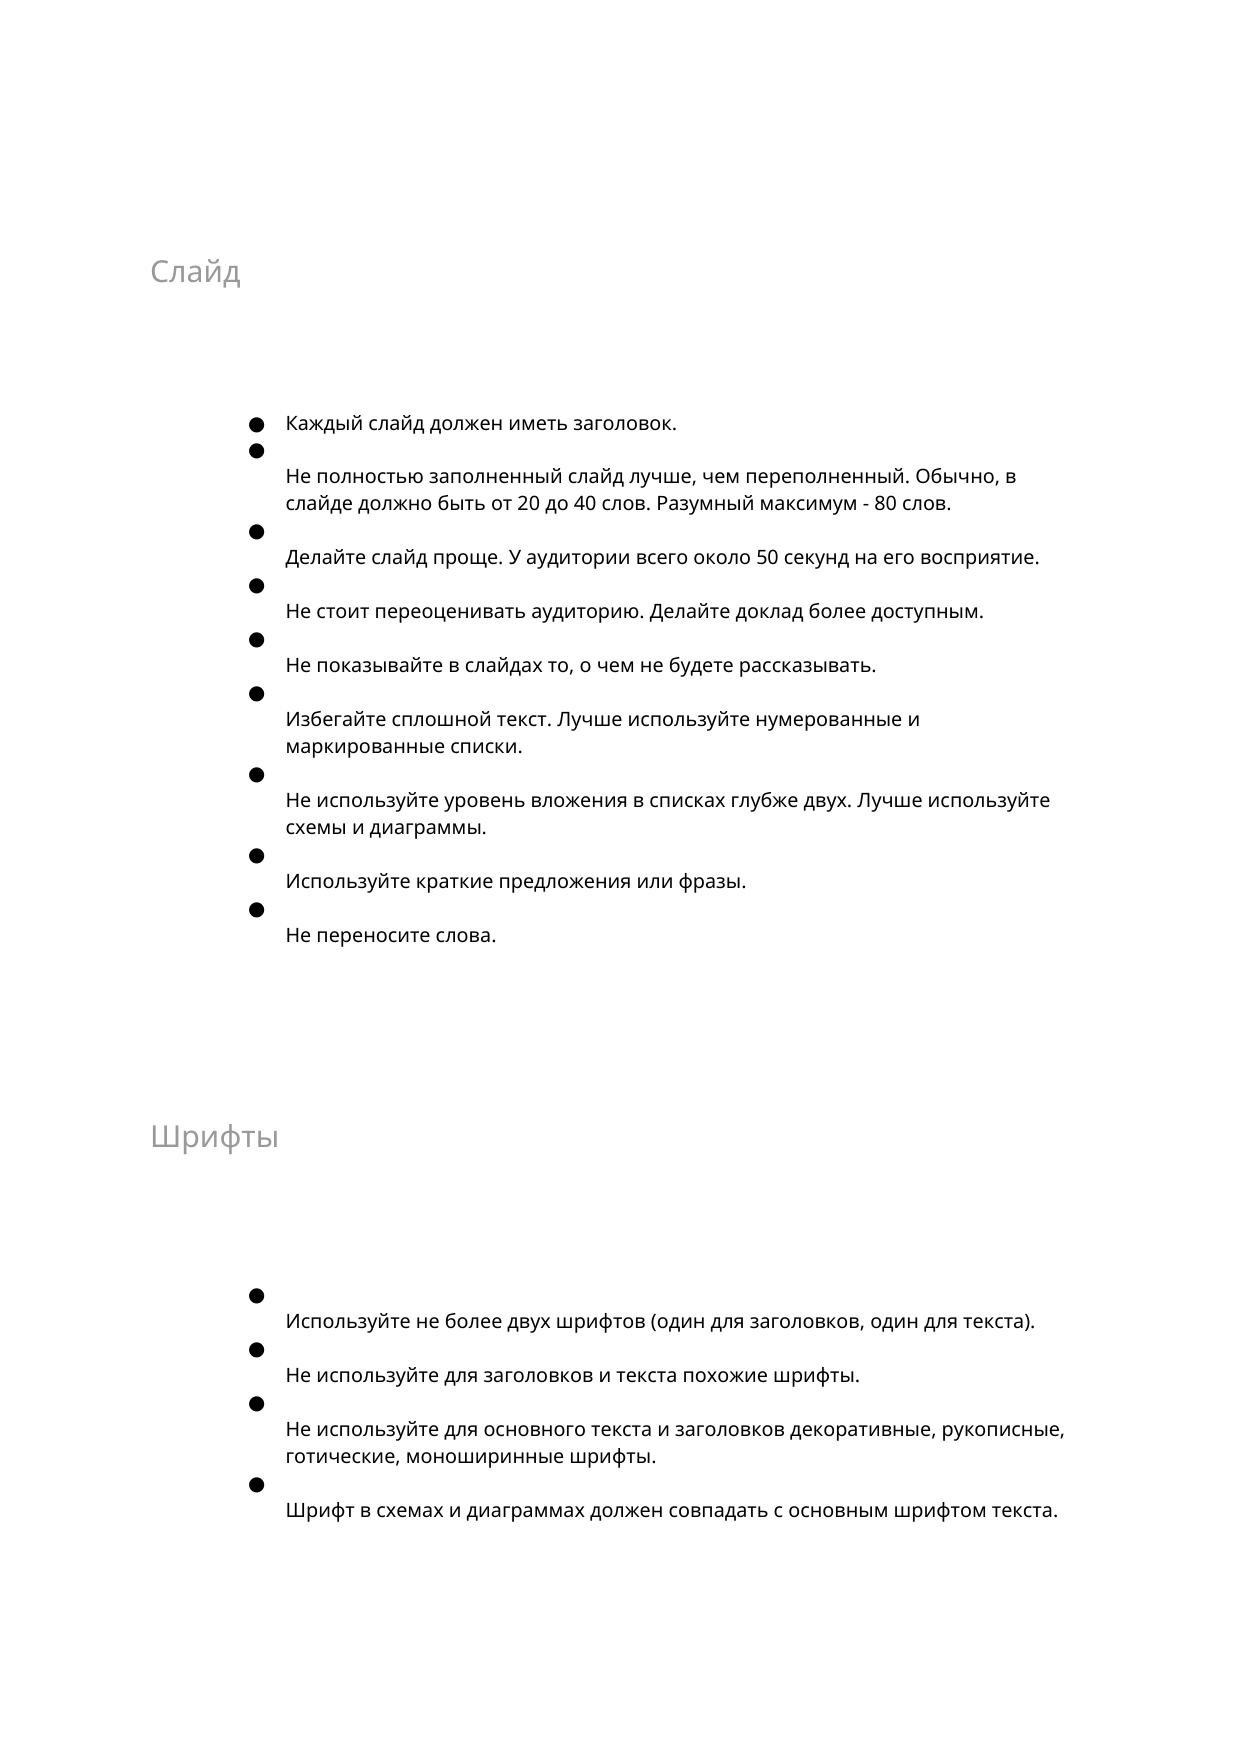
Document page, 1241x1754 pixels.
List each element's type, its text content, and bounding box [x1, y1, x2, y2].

list Шрифт в схемах и диаграммах должен совпадать с основным шрифтом текста. [248, 1469, 1067, 1523]
list Не показывайте в слайдах то, о чем не будете рассказывать. [248, 624, 1067, 678]
list Используйте краткие предложения или фразы. [248, 840, 1067, 894]
list Не используйте уровень вложения в списках глубже двух. Лучше используйте схемы и диаграммы. [248, 759, 1067, 840]
subtitle Шрифты [150, 1116, 1090, 1157]
list Не стоит переоценивать аудиторию. Делайте доклад более доступным. [248, 571, 1067, 624]
list Не используйте для основного текста и заголовков декоративные, рукописные, готические, моноширинные шрифты. [248, 1388, 1067, 1469]
list Каждый слайд должен иметь заголовок. [248, 409, 1067, 436]
list Не переносите слова. [248, 894, 1067, 948]
list Не полностью заполненный слайд лучше, чем переполненный. Обычно, в слайде должно быть от 20 до 40 слов. Разумный максимум - 80 слов. [248, 436, 1067, 517]
subtitle Слайд [150, 251, 1090, 292]
list Не используйте для заголовков и текста похожие шрифты. [248, 1334, 1067, 1388]
list Делайте слайд проще. У аудитории всего около 50 секунд на его восприятие. [248, 517, 1067, 571]
list Избегайте сплошной текст. Лучше используйте нумерованные и маркированные списки. [248, 678, 1067, 759]
list Используйте не более двух шрифтов (один для заголовков, один для текста). [248, 1274, 1067, 1334]
